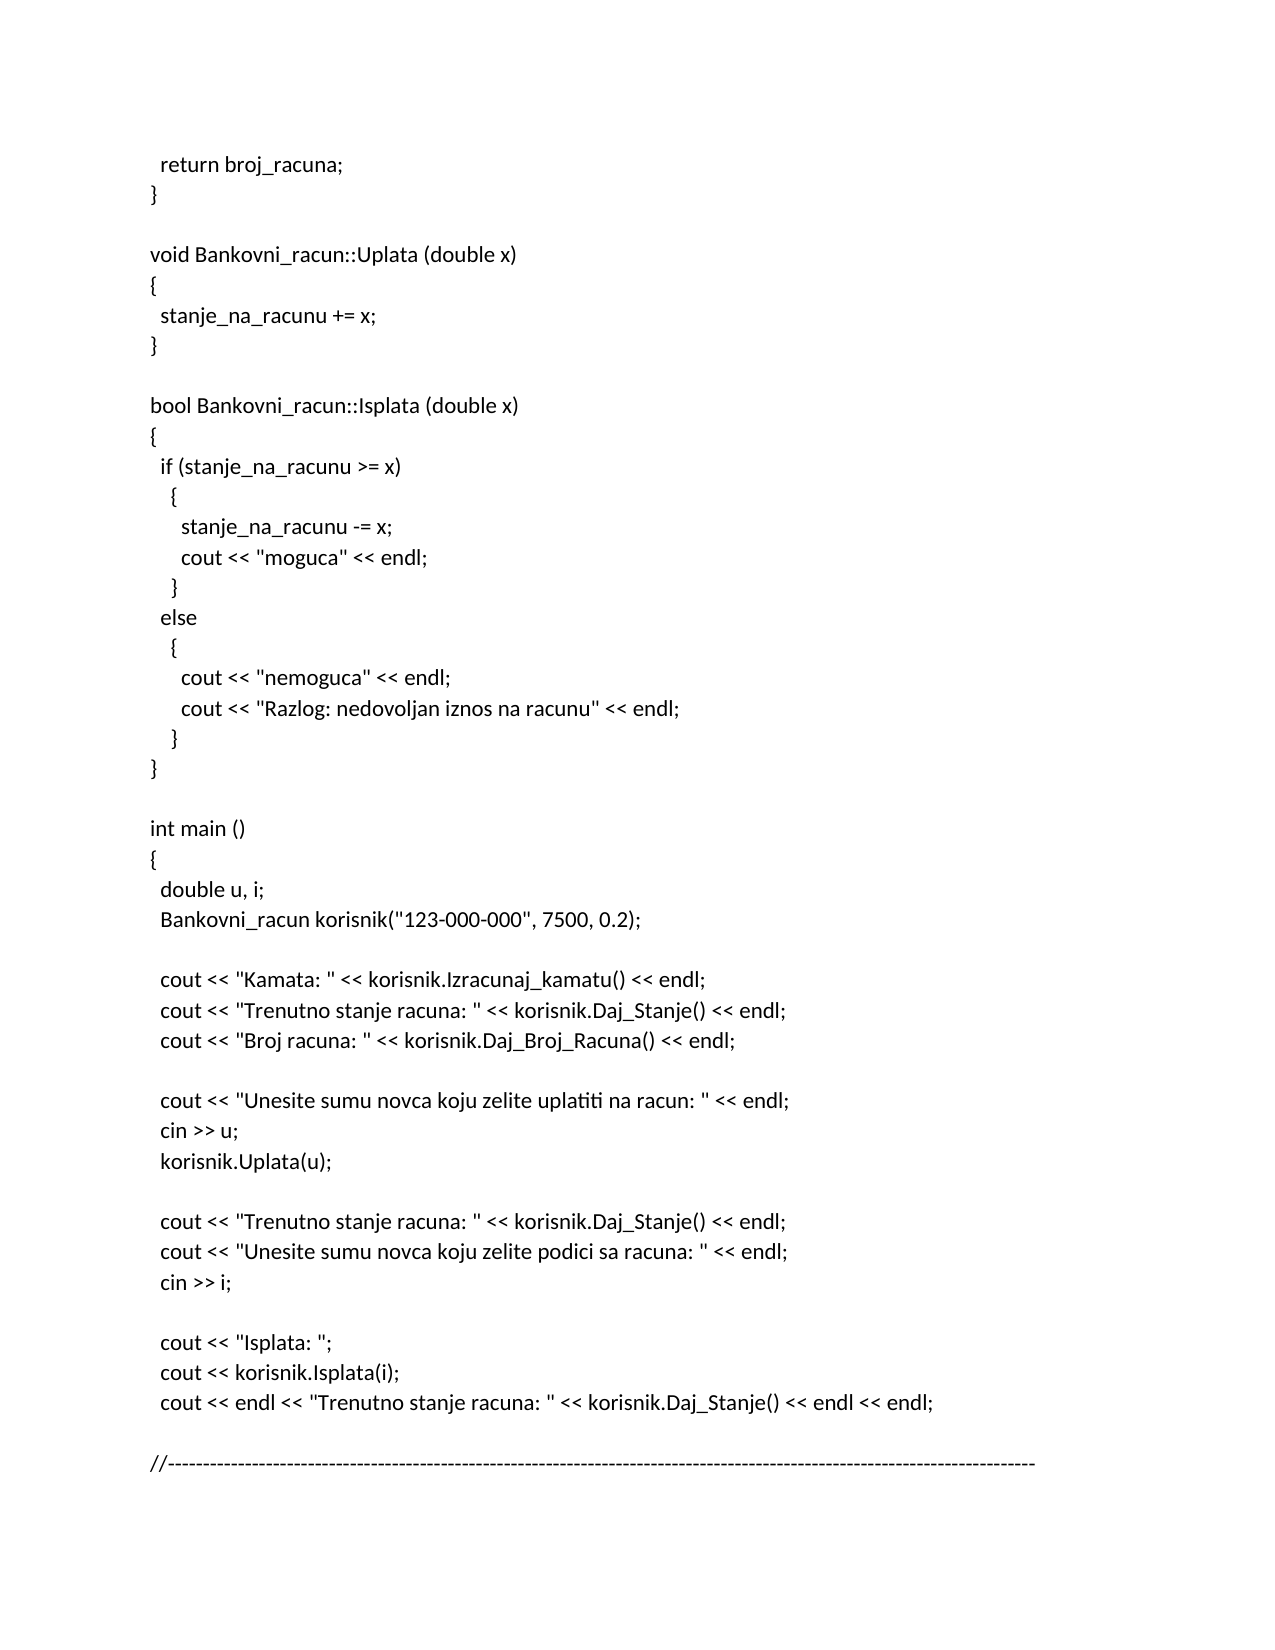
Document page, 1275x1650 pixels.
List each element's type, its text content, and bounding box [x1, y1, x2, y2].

text } [150, 724, 1125, 752]
text cout << "Razlog: nedovoljan iznos na racunu" << endl; [150, 694, 1125, 722]
text { [150, 482, 1125, 510]
text cin >> u; [150, 1117, 1125, 1145]
text } [150, 754, 1125, 782]
text { [150, 633, 1125, 661]
text cout << "Isplata: "; [150, 1328, 1125, 1356]
text { [150, 271, 1125, 299]
text { [150, 422, 1125, 450]
text cout << "Trenutno stanje racuna: " << korisnik.Daj_Stanje() << endl; [150, 1207, 1125, 1235]
text stanje_na_racunu -= x; [150, 512, 1125, 541]
text double u, i; [150, 875, 1125, 903]
text cout << "Broj racuna: " << korisnik.Daj_Broj_Racuna() << endl; [150, 1026, 1125, 1054]
text cout << "Unesite sumu novca koju zelite podici sa racuna: " << endl; [150, 1237, 1125, 1266]
text cout << "Kamata: " << korisnik.Izracunaj_kamatu() << endl; [150, 966, 1125, 994]
text } [150, 331, 1125, 359]
text cout << "Unesite sumu novca koju zelite uplatiti na racun: " << endl; [150, 1086, 1125, 1114]
text cout << endl << "Trenutno stanje racuna: " << korisnik.Daj_Stanje() << endl << endl; [150, 1388, 1125, 1417]
text cout << "Trenutno stanje racuna: " << korisnik.Daj_Stanje() << endl; [150, 996, 1125, 1024]
text cout << "moguca" << endl; [150, 543, 1125, 571]
text Bankovni_racun korisnik("123-000-000", 7500, 0.2); [150, 905, 1125, 933]
text cin >> i; [150, 1268, 1125, 1296]
text } [150, 573, 1125, 601]
text } [150, 180, 1125, 208]
text korisnik.Uplata(u); [150, 1147, 1125, 1175]
text //---------------------------------------------------------------------------------------------------------------------------- [150, 1449, 1125, 1477]
text bool Bankovni_racun::Isplata (double x) [150, 392, 1125, 420]
text { [150, 845, 1125, 873]
text int main () [150, 814, 1125, 843]
text cout << korisnik.Isplata(i); [150, 1358, 1125, 1386]
text else [150, 603, 1125, 631]
text return broj_racuna; [150, 150, 1125, 178]
text stanje_na_racunu += x; [150, 301, 1125, 329]
text if (stanje_na_racunu >= x) [150, 452, 1125, 480]
text cout << "nemoguca" << endl; [150, 663, 1125, 692]
text void Bankovni_racun::Uplata (double x) [150, 241, 1125, 269]
